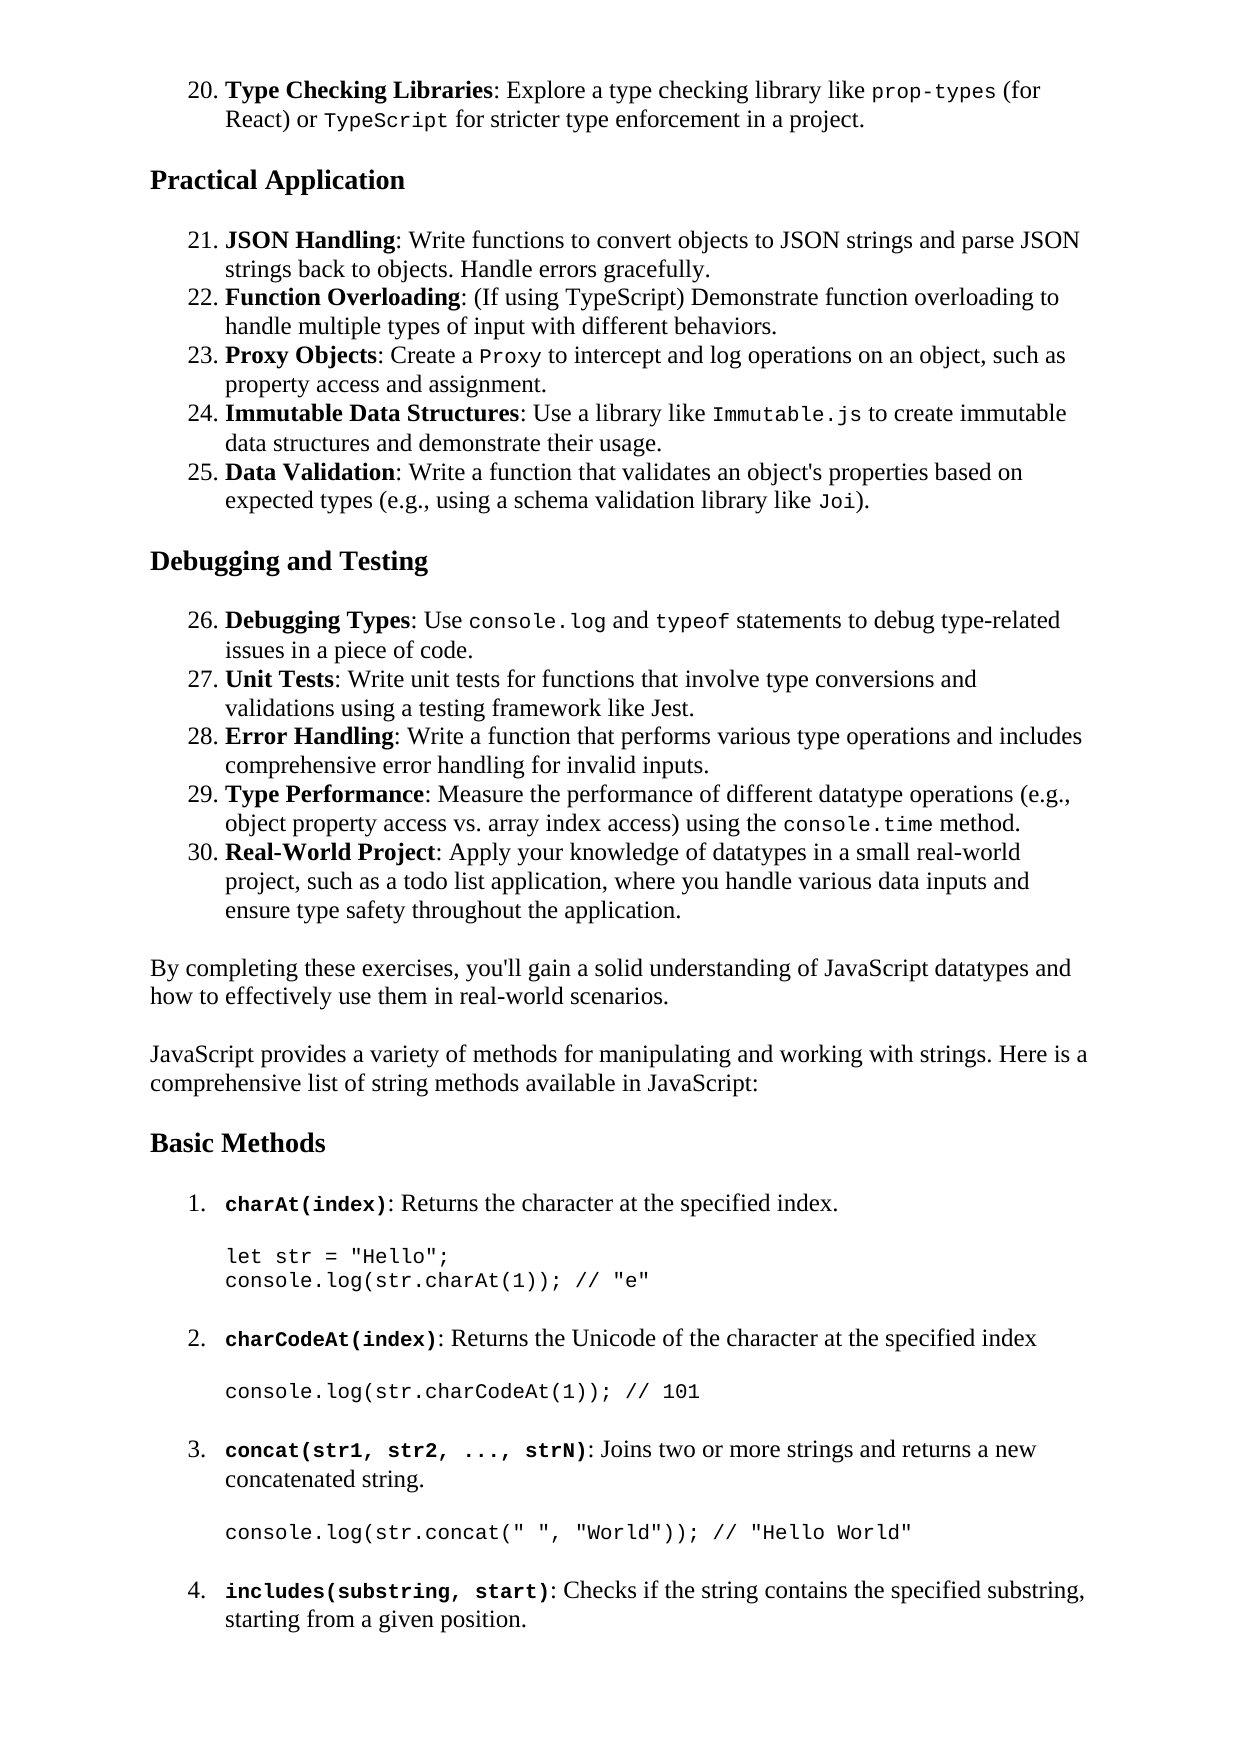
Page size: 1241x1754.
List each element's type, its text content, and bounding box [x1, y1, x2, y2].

list Error Handling: Write a function that performs various type operations and includes comprehensive error handling for invalid inputs. [187, 721, 1090, 779]
list Proxy Objects: Create a Proxy to intercept and log operations on an object, such as property access and assignment. [187, 340, 1090, 398]
text Practical Application [150, 163, 1090, 196]
list includes(substring, start): Checks if the string contains the specified substring, starting from a given position. [187, 1575, 1090, 1633]
text Basic Methods [150, 1126, 1090, 1158]
text Debugging and Testing [150, 544, 1090, 576]
text let str = "Hello"; [225, 1246, 1090, 1270]
list charCodeAt(index): Returns the Unicode of the character at the specified index [187, 1323, 1090, 1352]
list concat(str1, str2, ..., strN): Joins two or more strings and returns a new concatenated string. [187, 1434, 1090, 1493]
list Debugging Types: Use console.log and typeof statements to debug type-related issues in a piece of code. [187, 606, 1090, 664]
list Type Performance: Measure the performance of different datatype operations (e.g., object property access vs. array index access) using the console.time method. [187, 779, 1090, 837]
text JavaScript provides a variety of methods for manipulating and working with strings. Here is a comprehensive list of string methods available in JavaScript: [150, 1039, 1090, 1097]
list Real-World Project: Apply your knowledge of datatypes in a small real-world project, such as a todo list application, where you handle various data inputs and ensure type safety throughout the application. [187, 837, 1090, 923]
text console.log(str.charAt(1)); // "e" [225, 1270, 1090, 1294]
text console.log(str.charCodeAt(1)); // 101 [225, 1382, 1090, 1405]
text console.log(str.concat(" ", "World")); // "Hello World" [225, 1522, 1090, 1546]
list JSON Handling: Write functions to convert objects to JSON strings and parse JSON strings back to objects. Handle errors gracefully. [187, 225, 1090, 282]
list Type Checking Libraries: Explore a type checking library like prop-types (for React) or TypeScript for stricter type enforcement in a project. [187, 75, 1090, 134]
list Unit Tests: Write unit tests for functions that involve type conversions and validations using a testing framework like Jest. [187, 664, 1090, 721]
text By completing these exercises, you'll gain a solid understanding of JavaScript datatypes and how to effectively use them in real-world scenarios. [150, 953, 1090, 1010]
list Function Overloading: (If using TypeScript) Demonstrate function overloading to handle multiple types of input with different behaviors. [187, 282, 1090, 340]
list Immutable Data Structures: Use a library like Immutable.js to create immutable data structures and demonstrate their usage. [187, 398, 1090, 457]
list Data Validation: Write a function that validates an object's properties based on expected types (e.g., using a schema validation library like Joi). [187, 457, 1090, 515]
list charAt(index): Returns the character at the specified index. [187, 1188, 1090, 1217]
